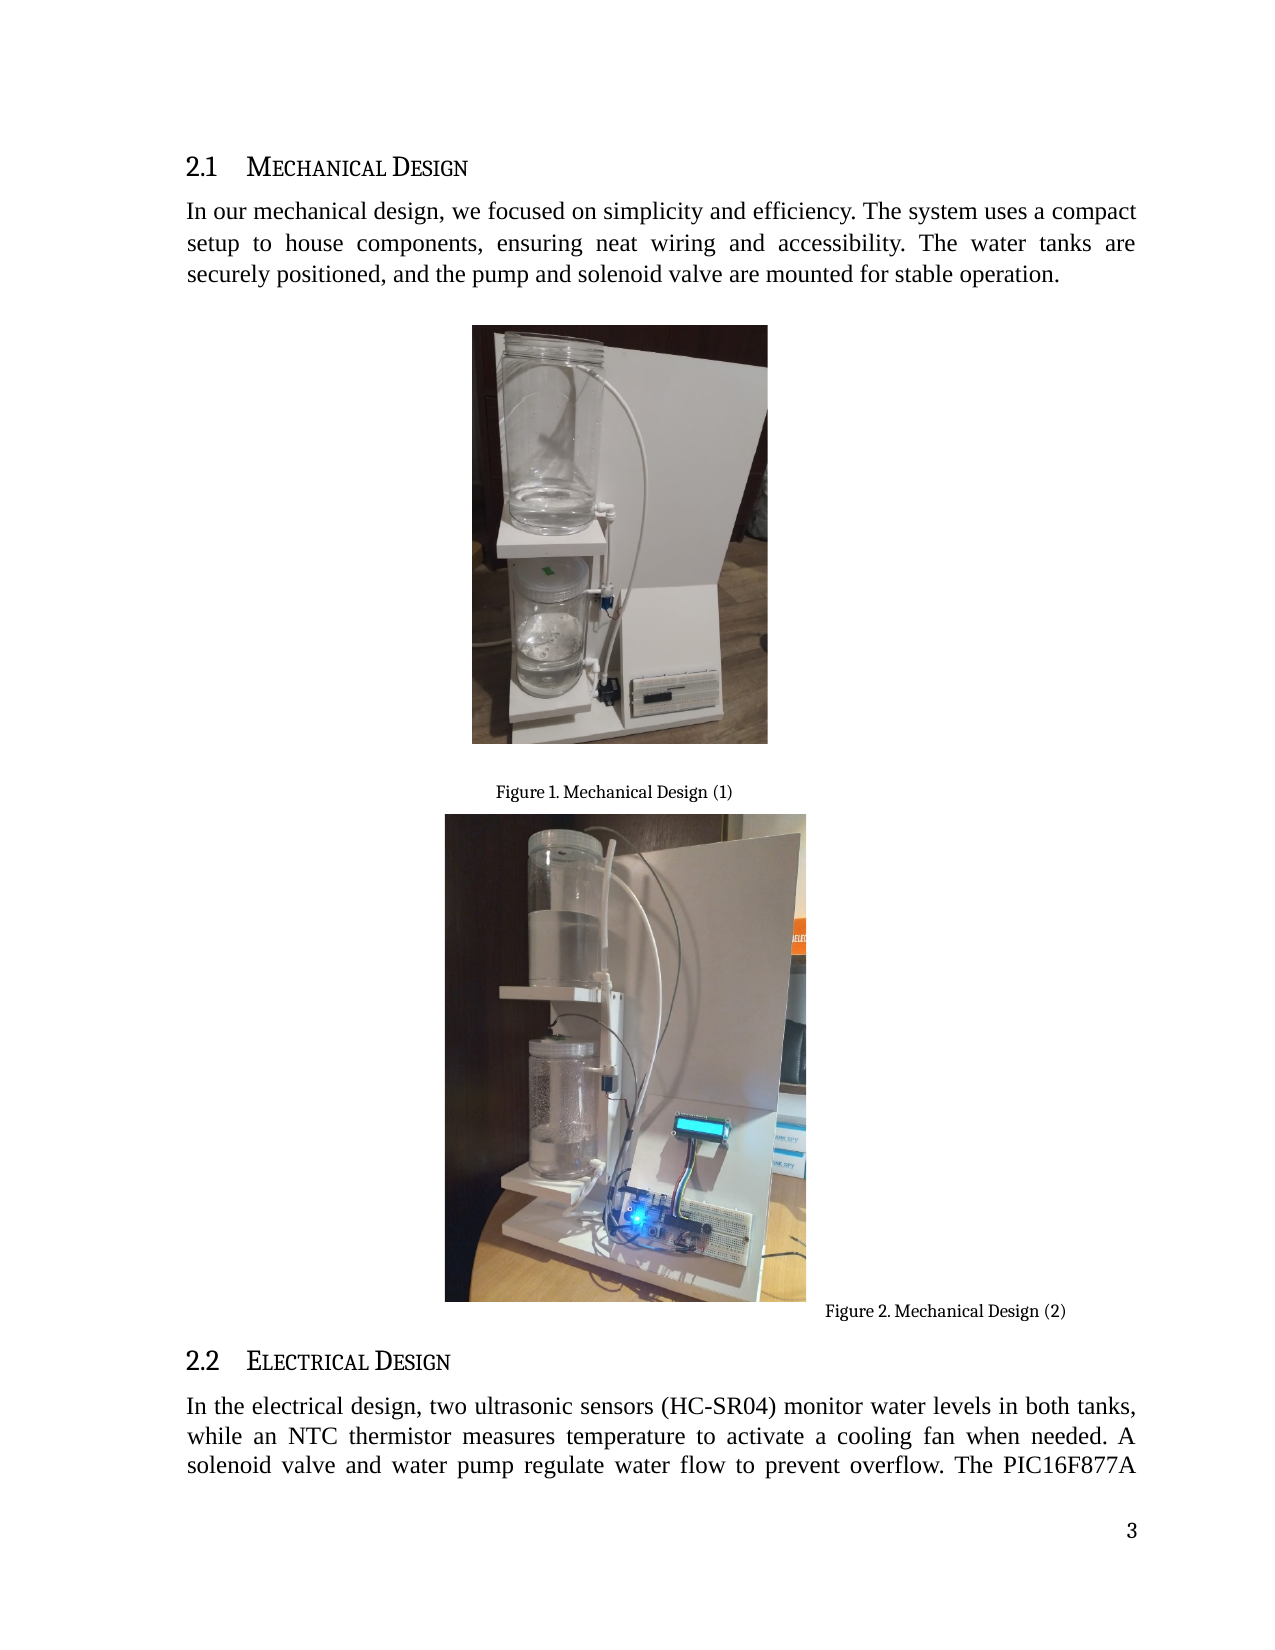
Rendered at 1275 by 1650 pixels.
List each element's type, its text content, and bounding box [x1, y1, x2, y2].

subtitle ELECTRICAL DESIGN [186, 1344, 1137, 1378]
text Figure 2. Mechanical Design (2) [187, 1301, 1137, 1322]
picture [443, 814, 806, 1299]
text In our mechanical design, we focused on simplicity and efficiency. The system uses a compact setup to house components, ensuring neat wiring and accessibility. The water tanks are securely positioned, and the pump and solenoid valve are mounted for stable operation. [186, 196, 1137, 288]
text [186, 1391, 1137, 1479]
text Figure 1. Mechanical Design (1) [187, 782, 1081, 803]
subtitle MECHANICAL DESIGN [186, 150, 1137, 183]
picture [470, 341, 770, 526]
